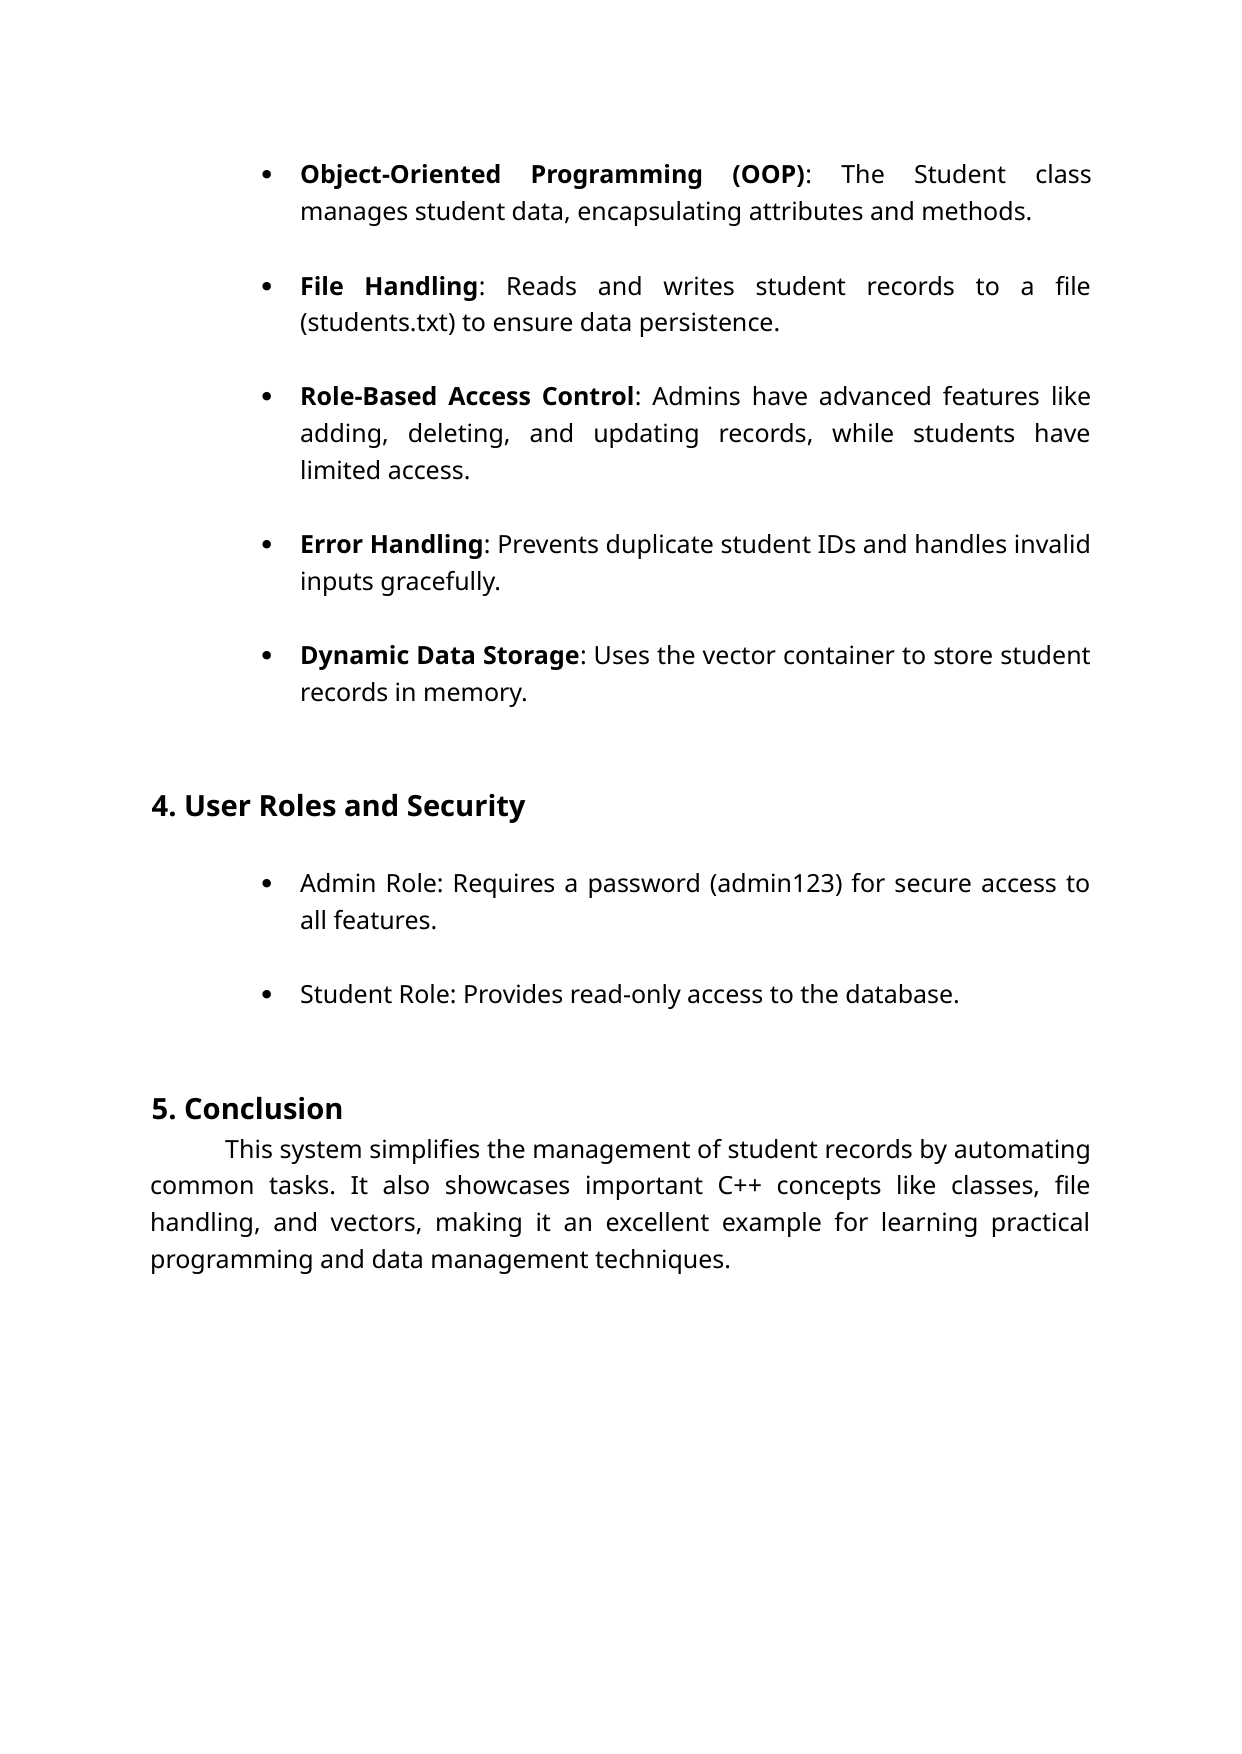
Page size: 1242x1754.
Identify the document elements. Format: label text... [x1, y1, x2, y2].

list Dynamic Data Storage: Uses the vector container to store student records in memory. [262, 638, 1092, 708]
text 5. Conclusion [151, 1088, 1092, 1128]
list Admin Role: Requires a password (admin123) for secure access to all features. [262, 866, 1092, 937]
list Student Role: Provides read-only access to the database. [262, 977, 1092, 1011]
list File Handling: Reads and writes student records to a file (students.txt) to ensure data persistence. [262, 268, 1092, 339]
list Role-Based Access Control: Admins have advanced features like adding, deleting, and updating records, while students have limited access. [262, 379, 1092, 487]
list Error Handling: Prevents duplicate student IDs and handles invalid inputs gracefully. [262, 527, 1092, 598]
text 4. User Roles and Security [151, 786, 1092, 825]
text This system simplifies the management of student records by automating common tasks. It also showcases important C++ concepts like classes, file handling, and vectors, making it an excellent example for learning practical programming and data management techniques. [150, 1131, 1092, 1276]
list Object-Oriented Programming (OOP): The Student class manages student data, encapsulating attributes and methods. [262, 157, 1092, 228]
